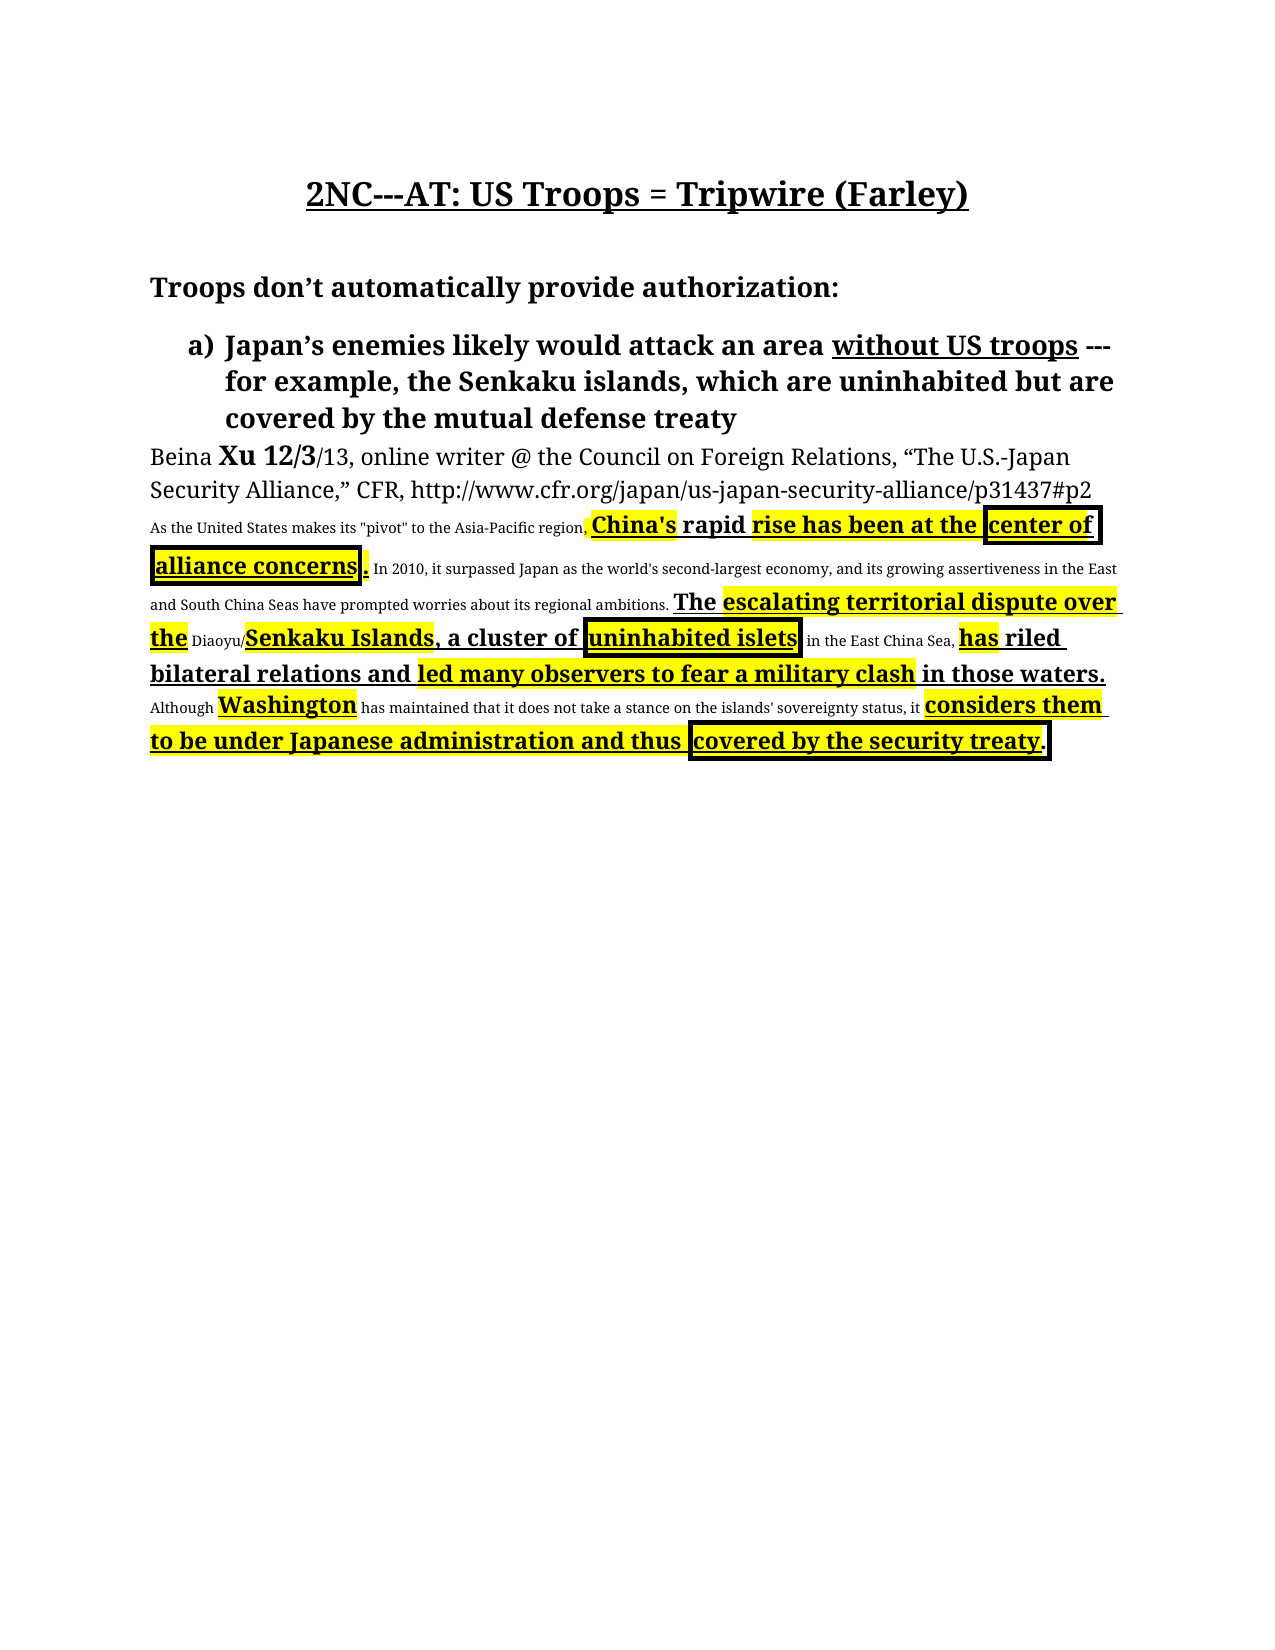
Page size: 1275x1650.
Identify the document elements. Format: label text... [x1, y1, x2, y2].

subtitle 2NC---AT: US Troops = Tripwire (Farley) [150, 171, 1125, 216]
subtitle Japan’s enemies likely would attack an area without US troops ---for example, the Senkaku islands, which are uninhabited but are covered by the mutual defense treaty [187, 326, 1125, 437]
text Beina Xu 12/3/13, online writer @ the Council on Foreign Relations, “The U.S.-Japan Security Alliance,” CFR, http://www.cfr.org/japan/us-japan-security-alliance/p31437#p2 [150, 437, 1125, 505]
subtitle Troops don’t automatically provide authorization: [150, 268, 1125, 305]
text As the United States makes its "pivot" to the Asia-Pacific region, China's rapid rise has been at the center of alliance concerns. In 2010, it surpassed Japan as the world's second-largest economy, and its growing assertiveness in the East and South China Seas have prompted worries about its regional ambitions. The escalating territorial dispute over the Diaoyu/Senkaku Islands, a cluster of uninhabited islets in the East China Sea, has riled bilateral relations and led many observers to fear a military clash in those waters. Although Washington has maintained that it does not take a stance on the islands' sovereignty status, it considers them to be under Japanese administration and thus covered by the security treaty. [150, 505, 1125, 761]
